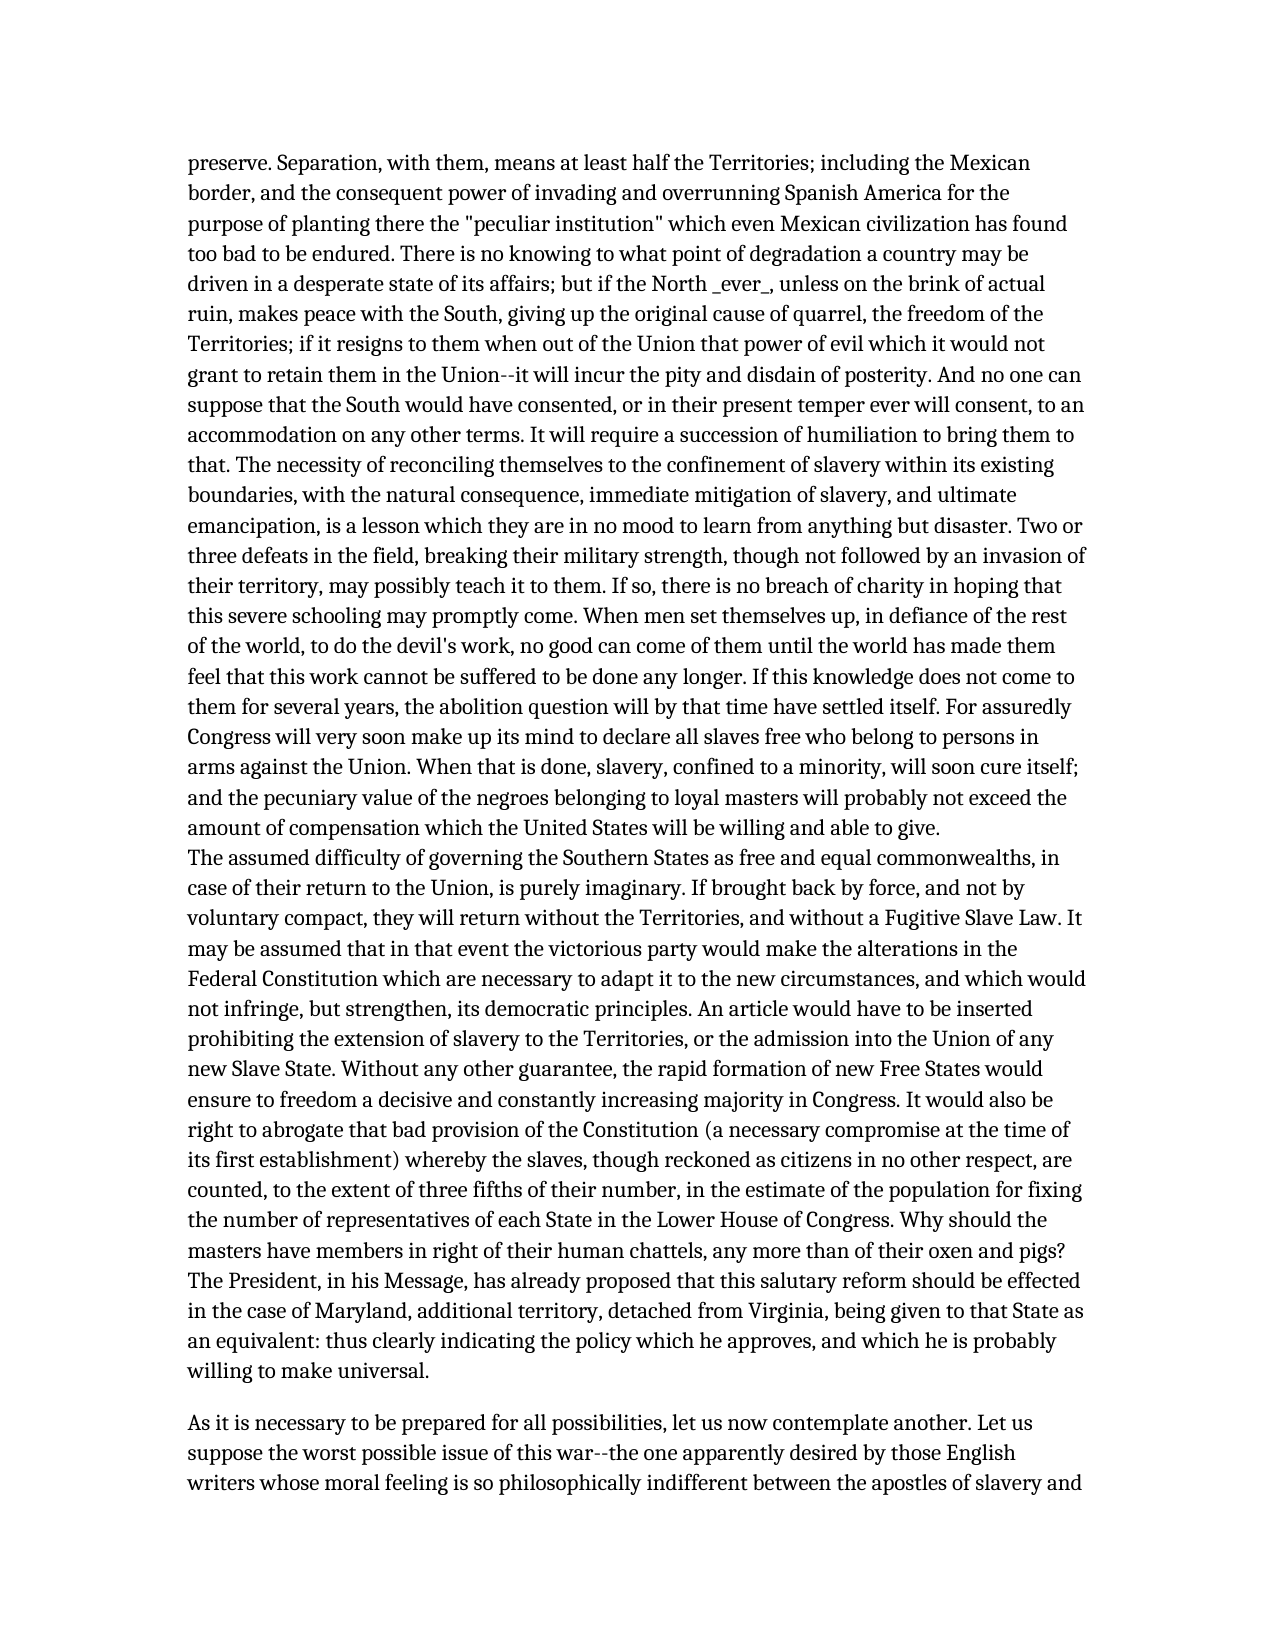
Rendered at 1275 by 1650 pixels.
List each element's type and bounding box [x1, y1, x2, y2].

text [187, 1409, 1087, 1496]
text [187, 150, 1087, 1385]
